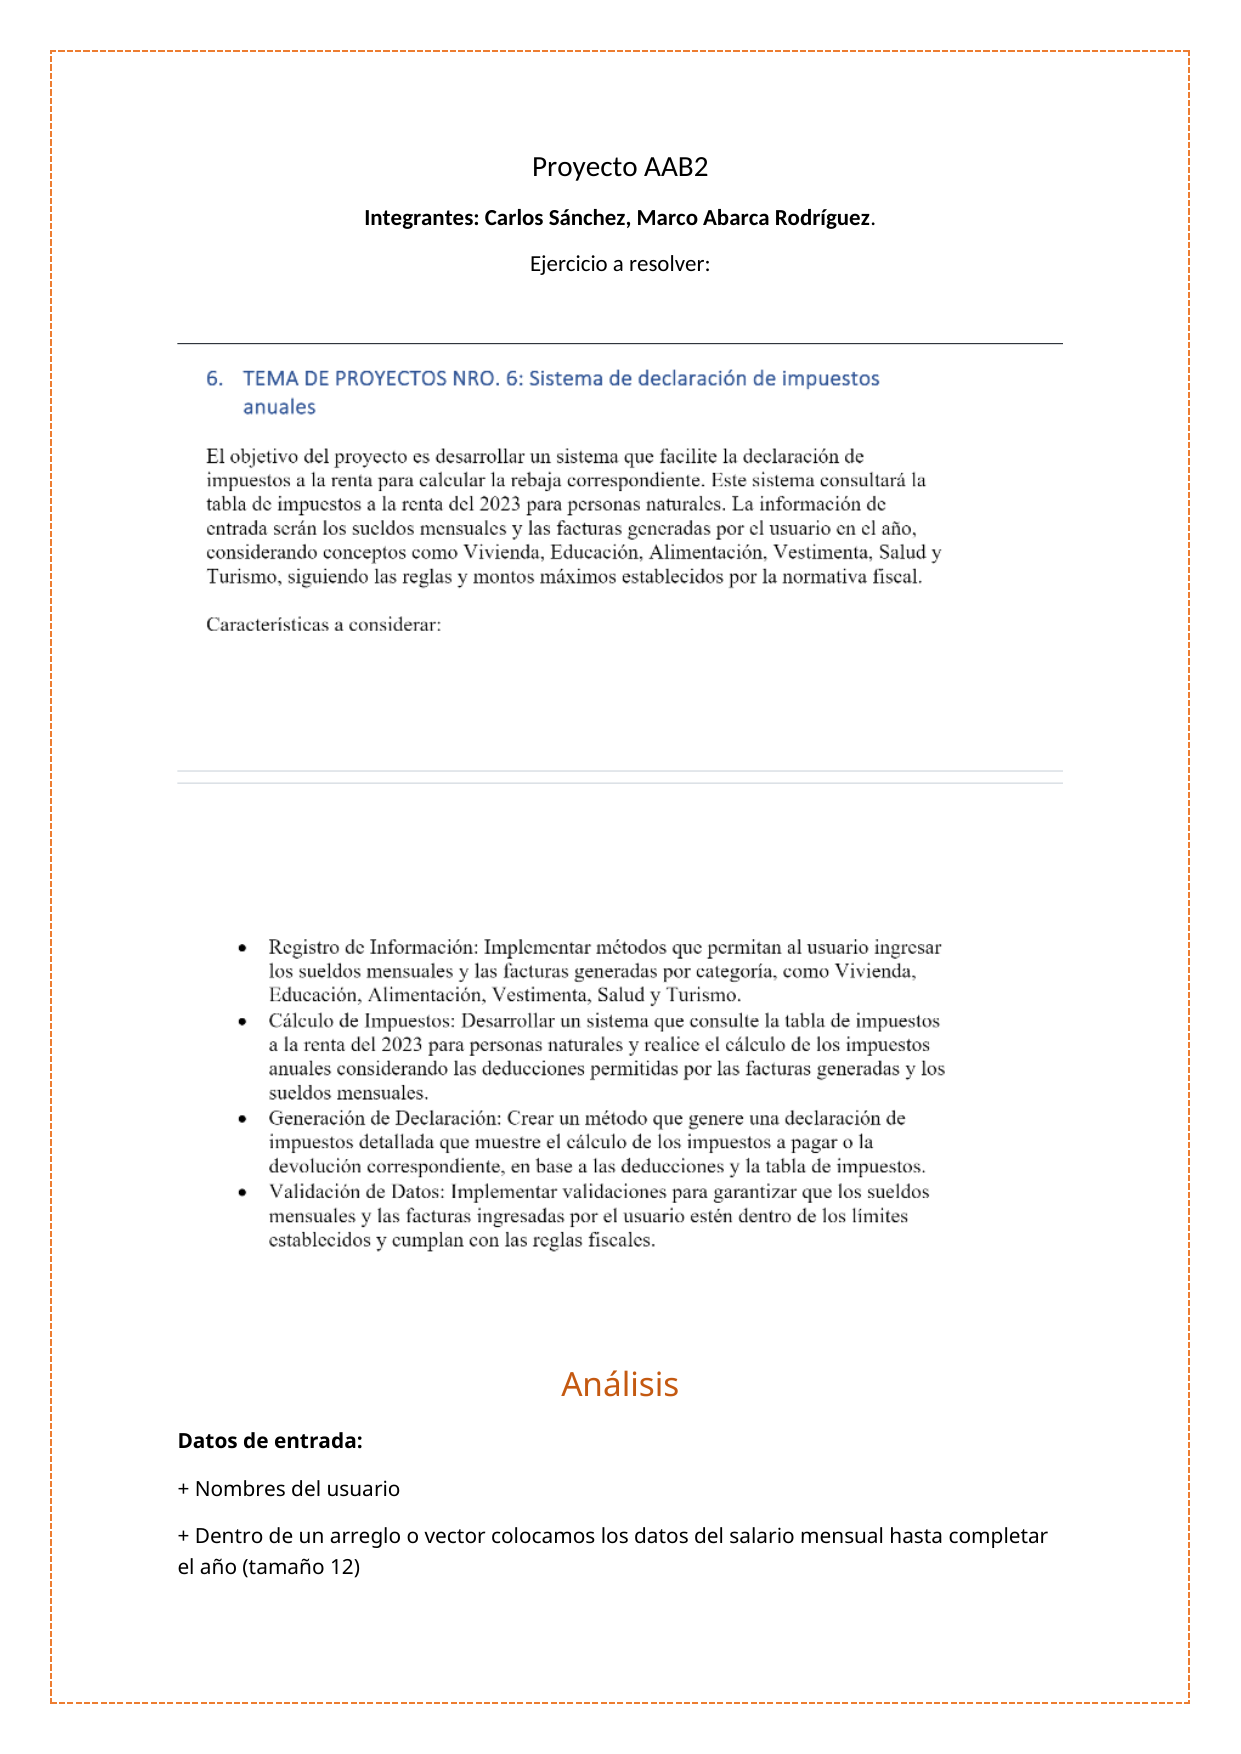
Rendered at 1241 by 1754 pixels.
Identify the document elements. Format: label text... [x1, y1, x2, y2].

text Integrantes: Carlos Sánchez, Marco Abarca Rodríguez. [177, 203, 1063, 231]
text + Nombres del usuario [177, 1474, 1063, 1502]
text Proyecto AAB2 [177, 148, 1063, 183]
picture [177, 343, 1063, 1277]
text Análisis [177, 1361, 1063, 1406]
text Ejercicio a resolver: [177, 249, 1063, 278]
text + Dentro de un arreglo o vector colocamos los datos del salario mensual hasta completar el año (tamaño 12) [177, 1521, 1063, 1580]
text Datos de entrada: [177, 1427, 1063, 1455]
